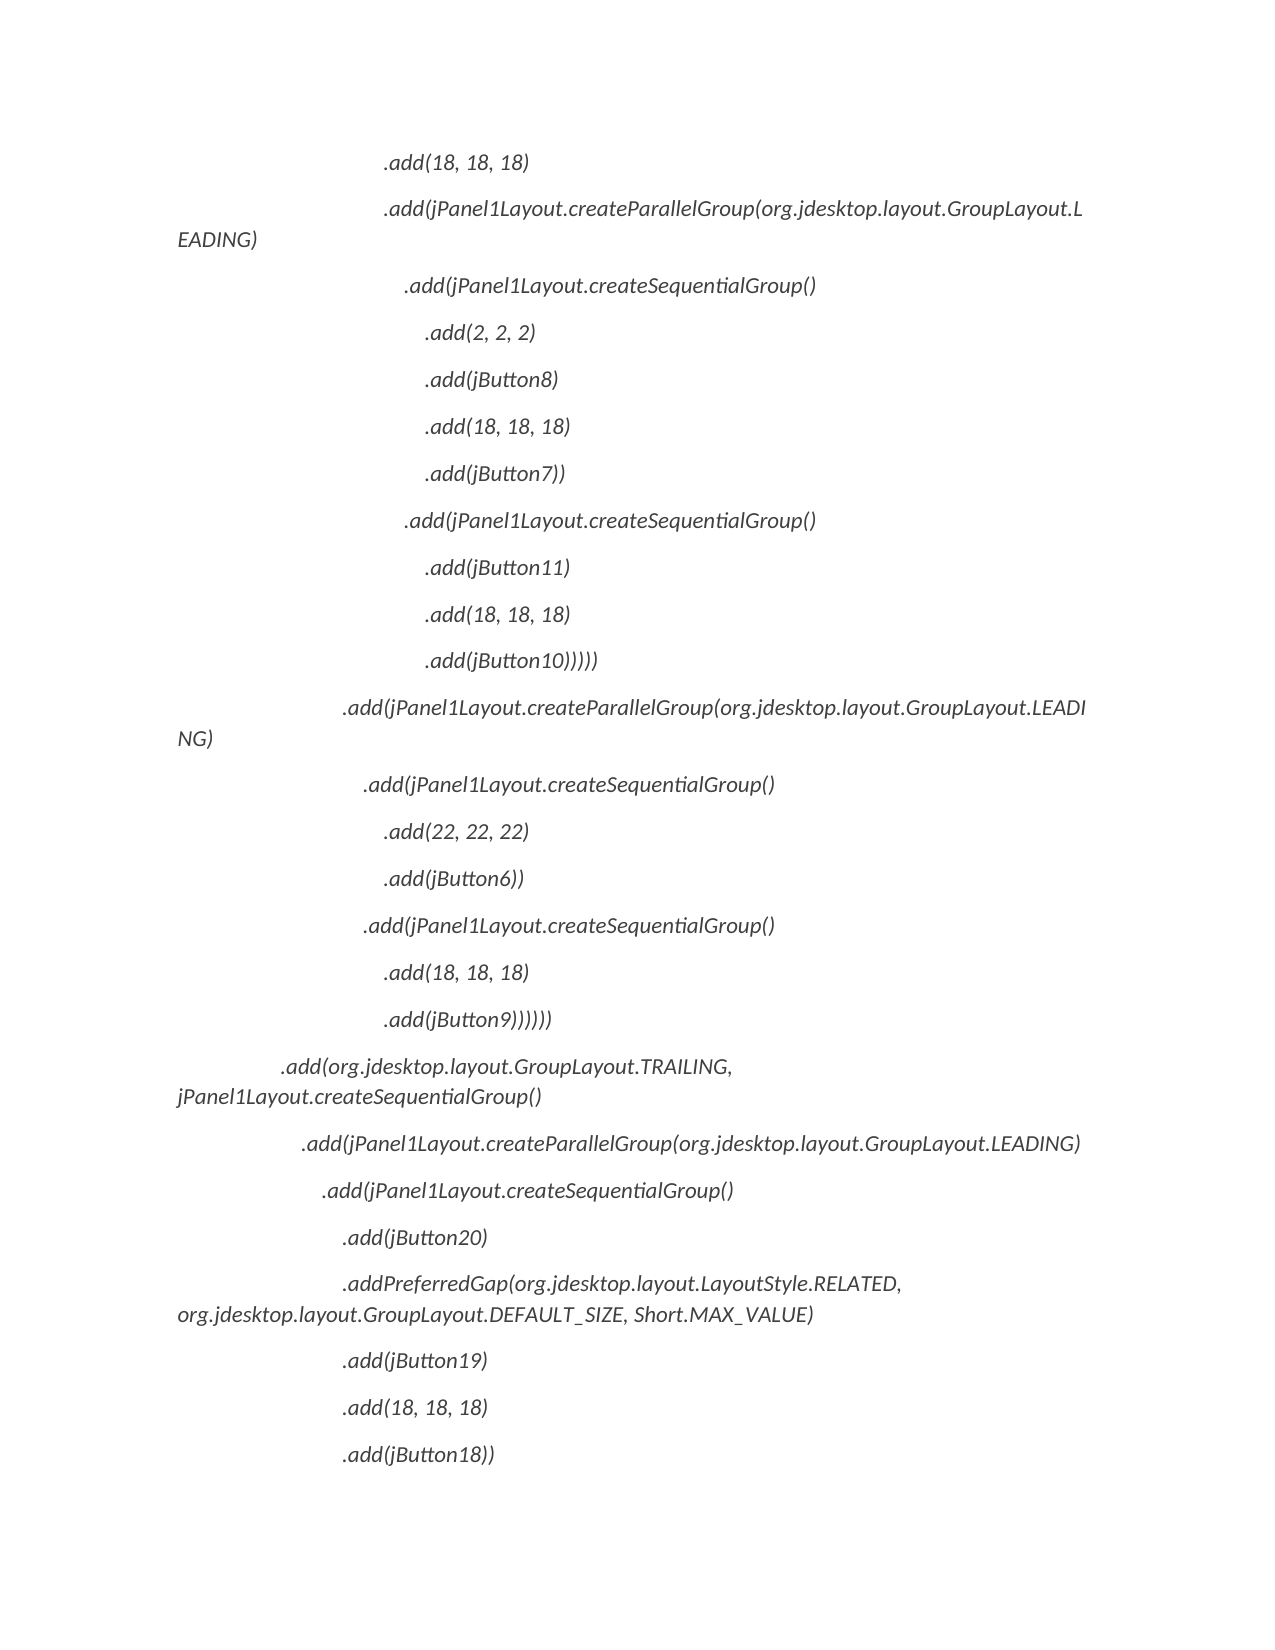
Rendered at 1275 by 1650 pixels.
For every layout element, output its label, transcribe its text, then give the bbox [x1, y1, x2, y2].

text .add(18, 18, 18) [177, 958, 1098, 986]
text .add(18, 18, 18) [177, 412, 1098, 440]
text .add(jButton6)) [177, 864, 1098, 892]
text .add(18, 18, 18) [177, 600, 1098, 628]
text .add(jButton7)) [177, 459, 1098, 487]
text .addPreferredGap(org.jdesktop.layout.LayoutStyle.RELATED, org.jdesktop.layout.GroupLayout.DEFAULT_SIZE, Short.MAX_VALUE) [177, 1269, 1098, 1328]
text .add(jButton19) [177, 1347, 1098, 1374]
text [177, 194, 1098, 253]
text .add(jButton20) [177, 1223, 1098, 1251]
text .add(2, 2, 2) [177, 318, 1098, 346]
text .add(org.jdesktop.layout.GroupLayout.TRAILING, jPanel1Layout.createSequentialGroup() [177, 1052, 1098, 1110]
text .add(jPanel1Layout.createSequentialGroup() [177, 771, 1098, 798]
text .add(jButton8) [177, 365, 1098, 393]
text .add(jButton18)) [177, 1440, 1098, 1468]
text .add(jButton9)))))) [177, 1005, 1098, 1033]
text .add(jPanel1Layout.createSequentialGroup() [177, 911, 1098, 939]
text .add(18, 18, 18) [177, 1393, 1098, 1421]
text .add(18, 18, 18) [177, 148, 1098, 176]
text .add(jPanel1Layout.createSequentialGroup() [177, 506, 1098, 534]
text .add(22, 22, 22) [177, 817, 1098, 845]
text .add(jPanel1Layout.createParallelGroup(org.jdesktop.layout.GroupLayout.LEADING) [177, 693, 1098, 752]
text .add(jButton10))))) [177, 647, 1098, 674]
text .add(jPanel1Layout.createSequentialGroup() [177, 1176, 1098, 1204]
text .add(jPanel1Layout.createParallelGroup(org.jdesktop.layout.GroupLayout.LEADING) [177, 1129, 1098, 1157]
text .add(jButton11) [177, 553, 1098, 581]
text .add(jPanel1Layout.createSequentialGroup() [177, 272, 1098, 299]
